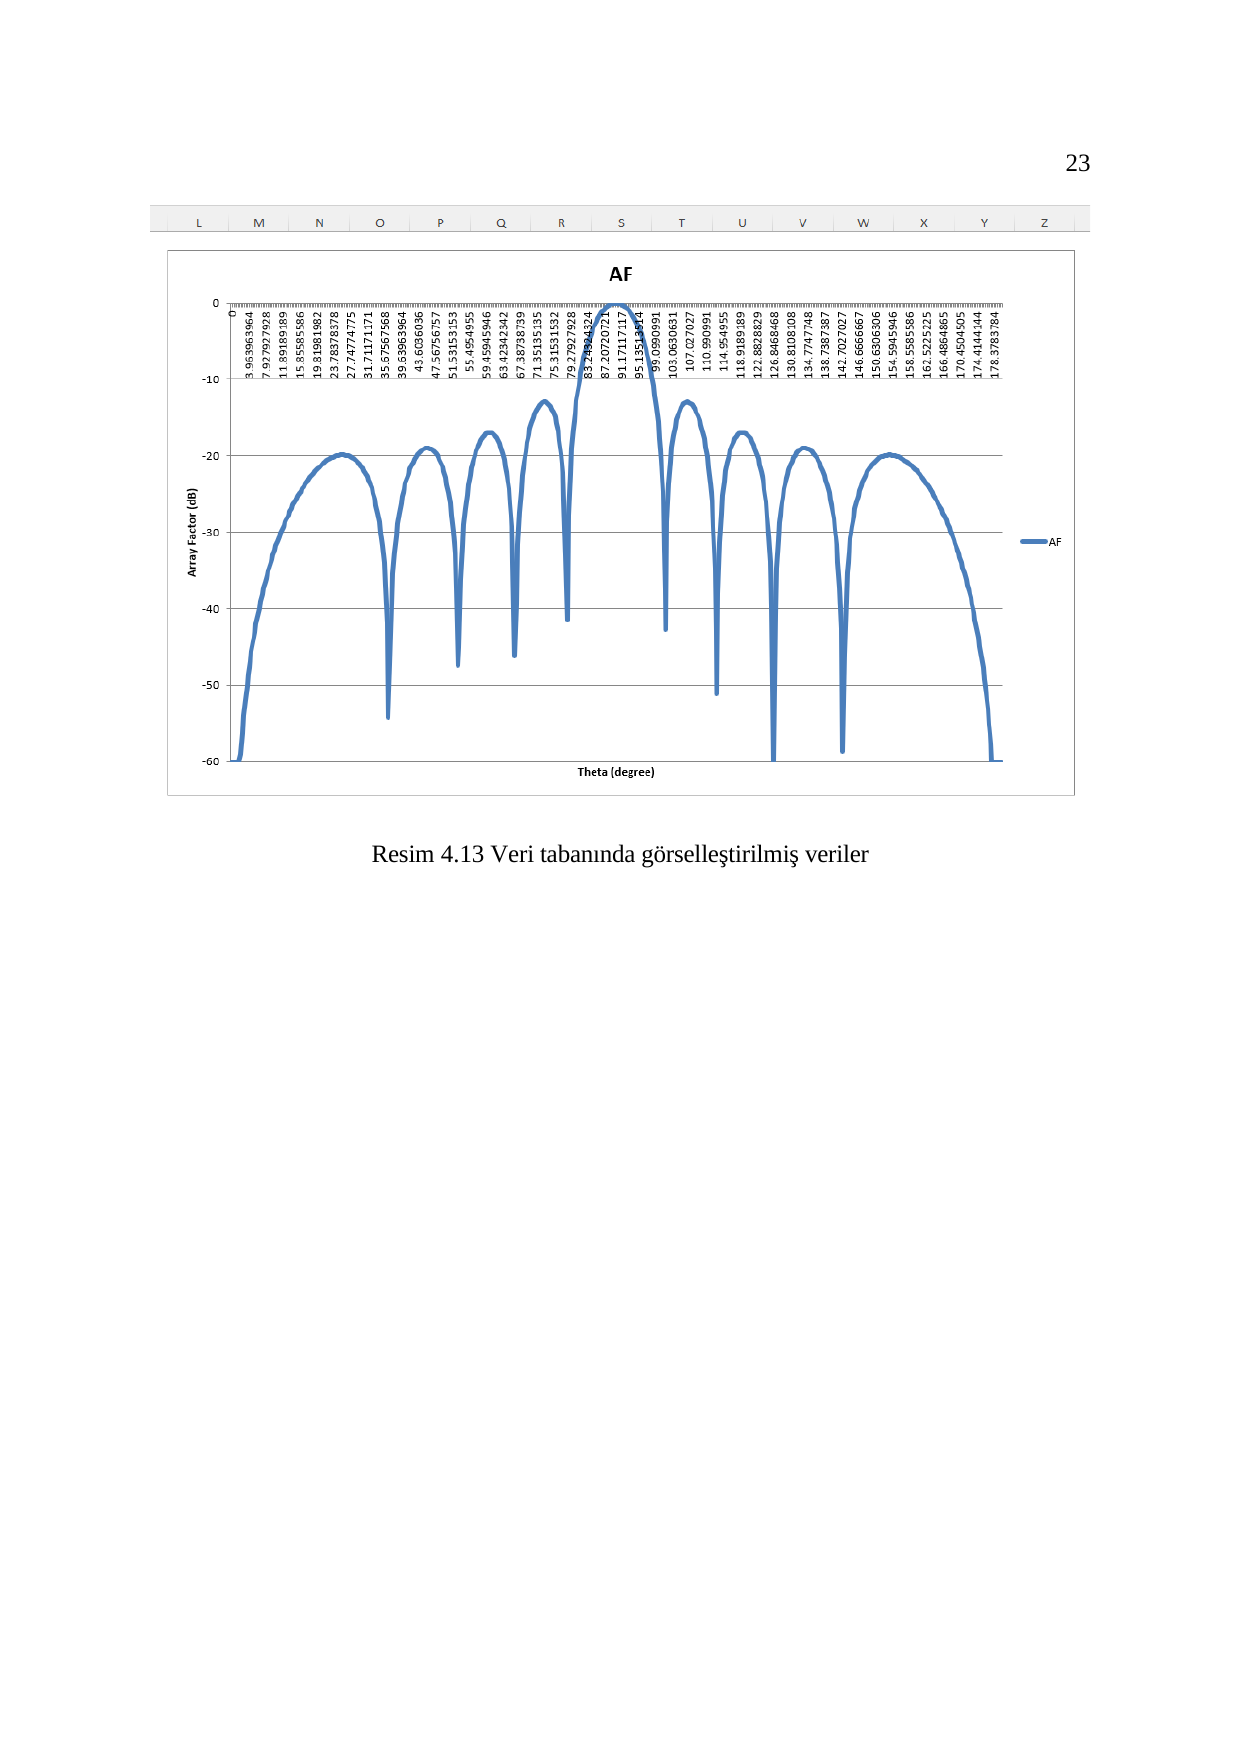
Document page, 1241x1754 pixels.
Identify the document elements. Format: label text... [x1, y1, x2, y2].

picture [150, 205, 1091, 813]
